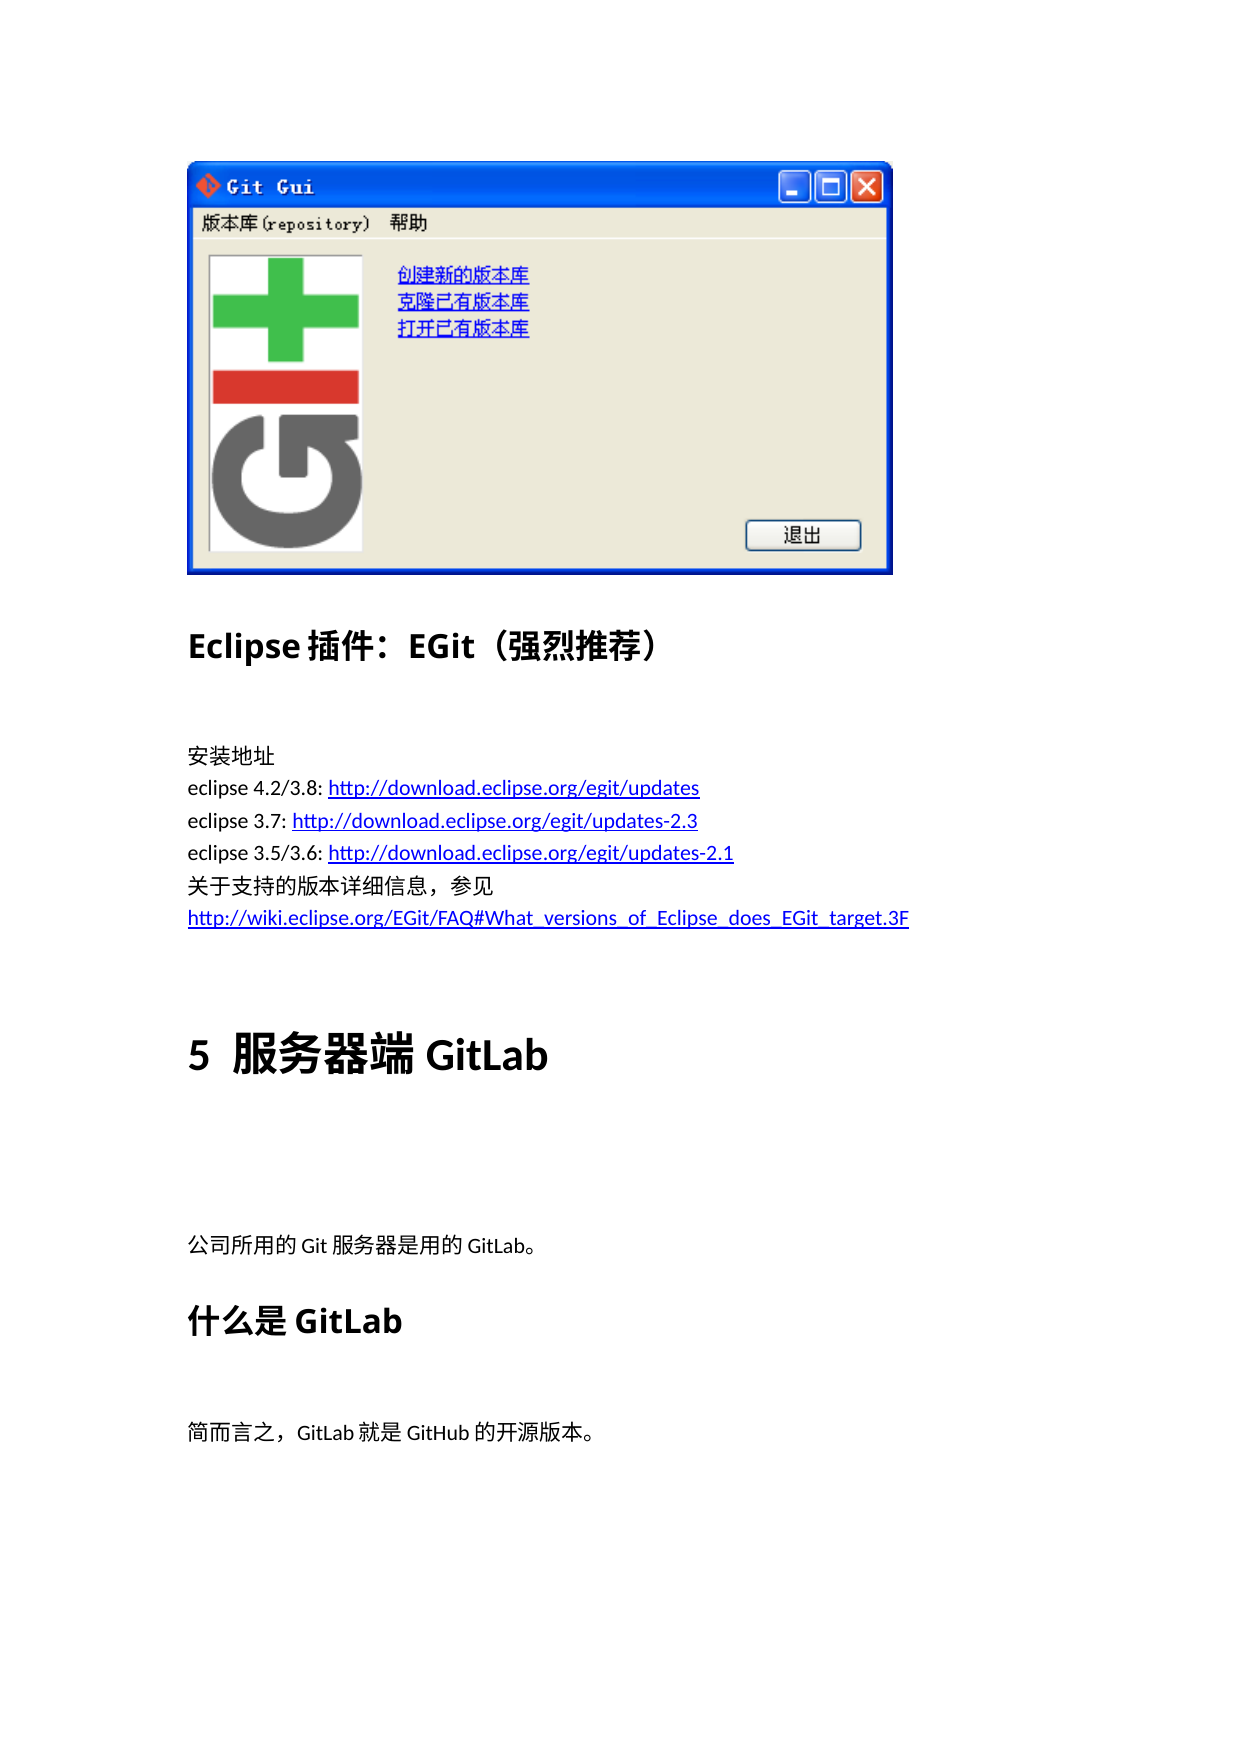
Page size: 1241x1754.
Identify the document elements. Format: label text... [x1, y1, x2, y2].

text 关于支持的版本详细信息，参见 [187, 869, 1053, 901]
text eclipse 3.7: http://download.eclipse.org/egit/updates-2.3 [187, 804, 1053, 836]
text 公司所用的Git服务器是用的GitLab。 [187, 1227, 1053, 1260]
text 简而言之，GitLab就是GitHub的开源版本。 [187, 1414, 1053, 1447]
text eclipse 4.2/3.8: http://download.eclipse.org/egit/updates [187, 771, 1053, 804]
text 安装地址 [187, 739, 1053, 771]
subtitle 什么是GitLab [187, 1287, 1053, 1352]
text http://wiki.eclipse.org/EGit/FAQ#What_versions_of_Eclipse_does_EGit_target.3F [187, 901, 1053, 934]
subtitle 服务器端 GitLab [187, 1002, 1053, 1099]
picture [187, 161, 893, 575]
subtitle Eclipse插件：EGit（强烈推荐） [187, 612, 1053, 677]
text eclipse 3.5/3.6: http://download.eclipse.org/egit/updates-2.1 [187, 836, 1053, 869]
